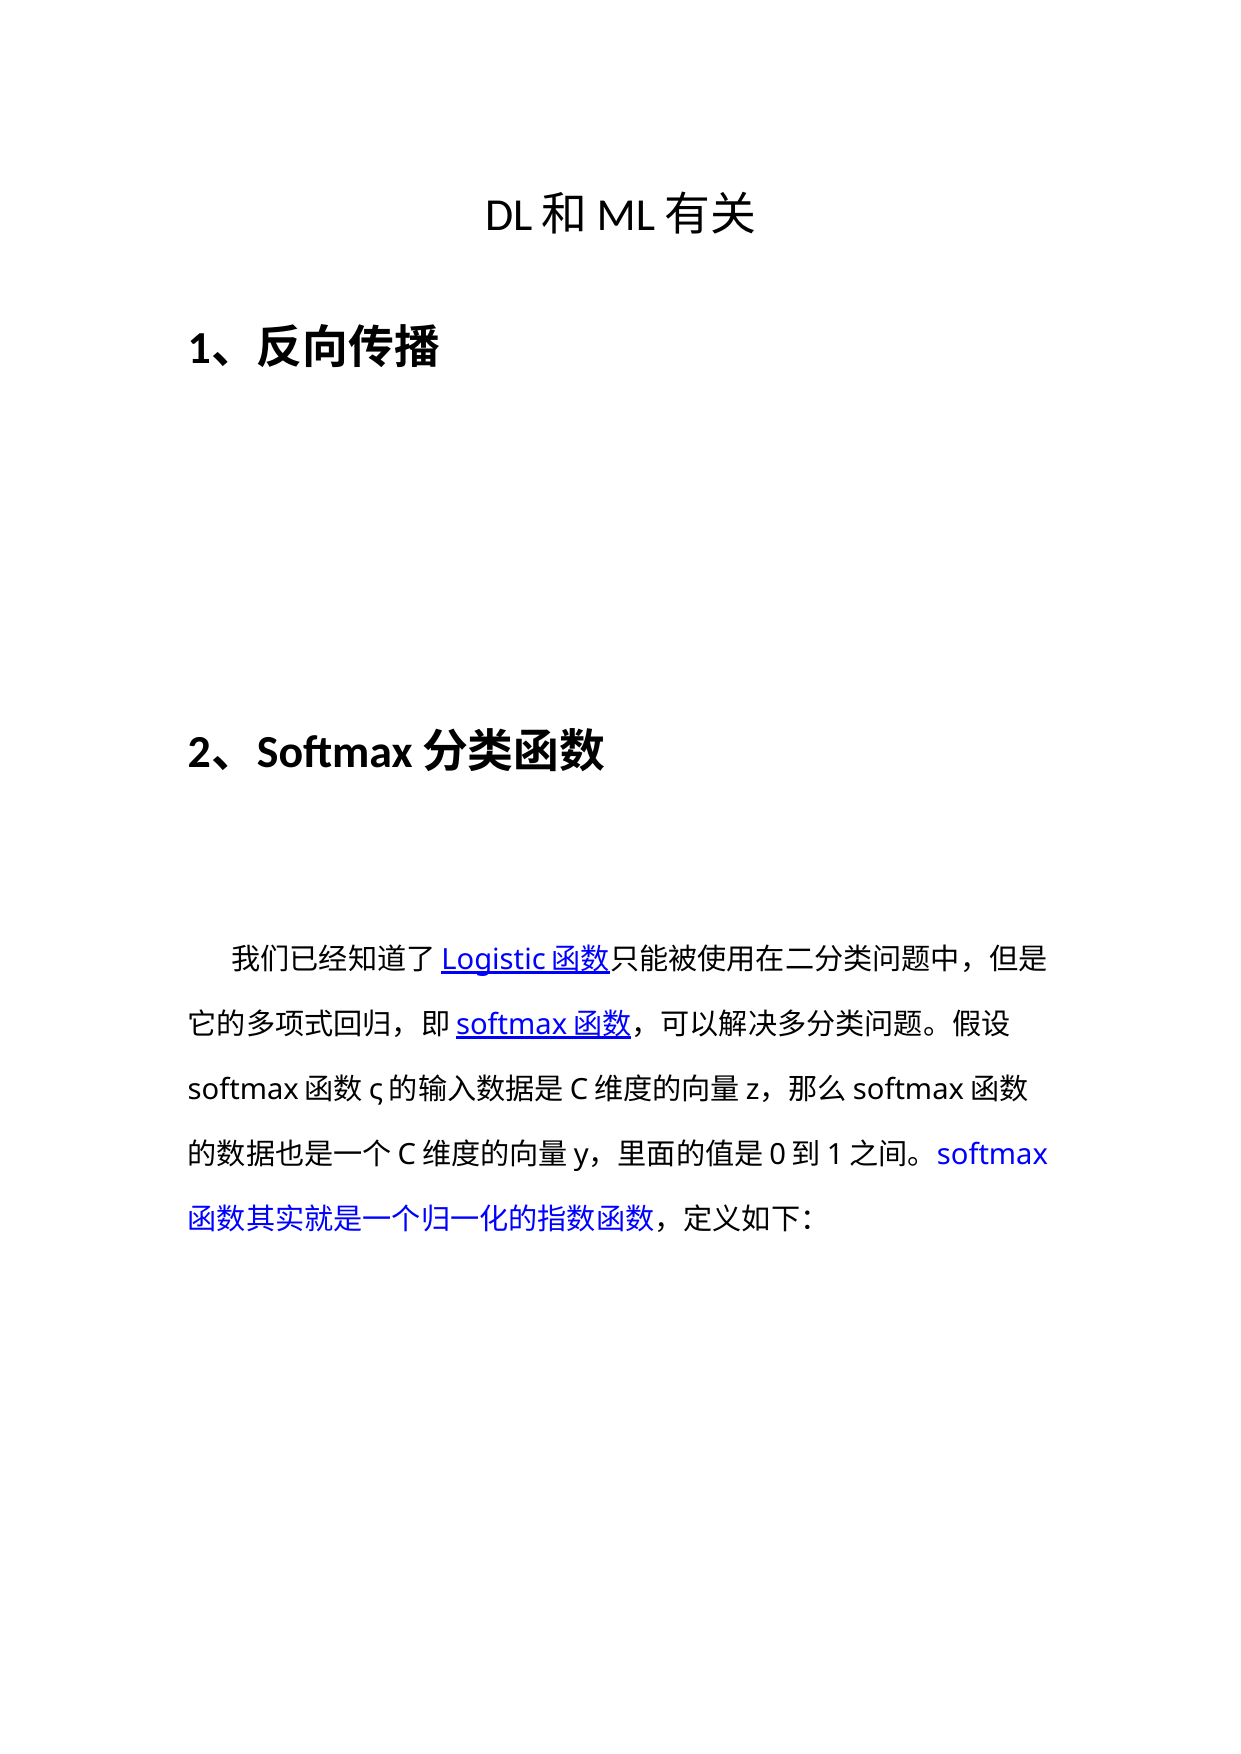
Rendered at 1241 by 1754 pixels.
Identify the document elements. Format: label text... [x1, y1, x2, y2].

text DL和ML有关 [187, 162, 1053, 259]
subtitle 1、反向传播 [187, 295, 1053, 392]
subtitle 2、Softmax分类函数 [187, 699, 1053, 797]
text 我们已经知道了Logistic函数只能被使用在二分类问题中，但是它的多项式回归，即softmax函数，可以解决多分类问题。假设softmax函数ς的输入数据是C维度的向量z，那么softmax函数的数据也是一个C维度的向量y，里面的值是0到1之间。softmax函数其实就是一个归一化的指数函数，定义如下： [187, 924, 1053, 1249]
